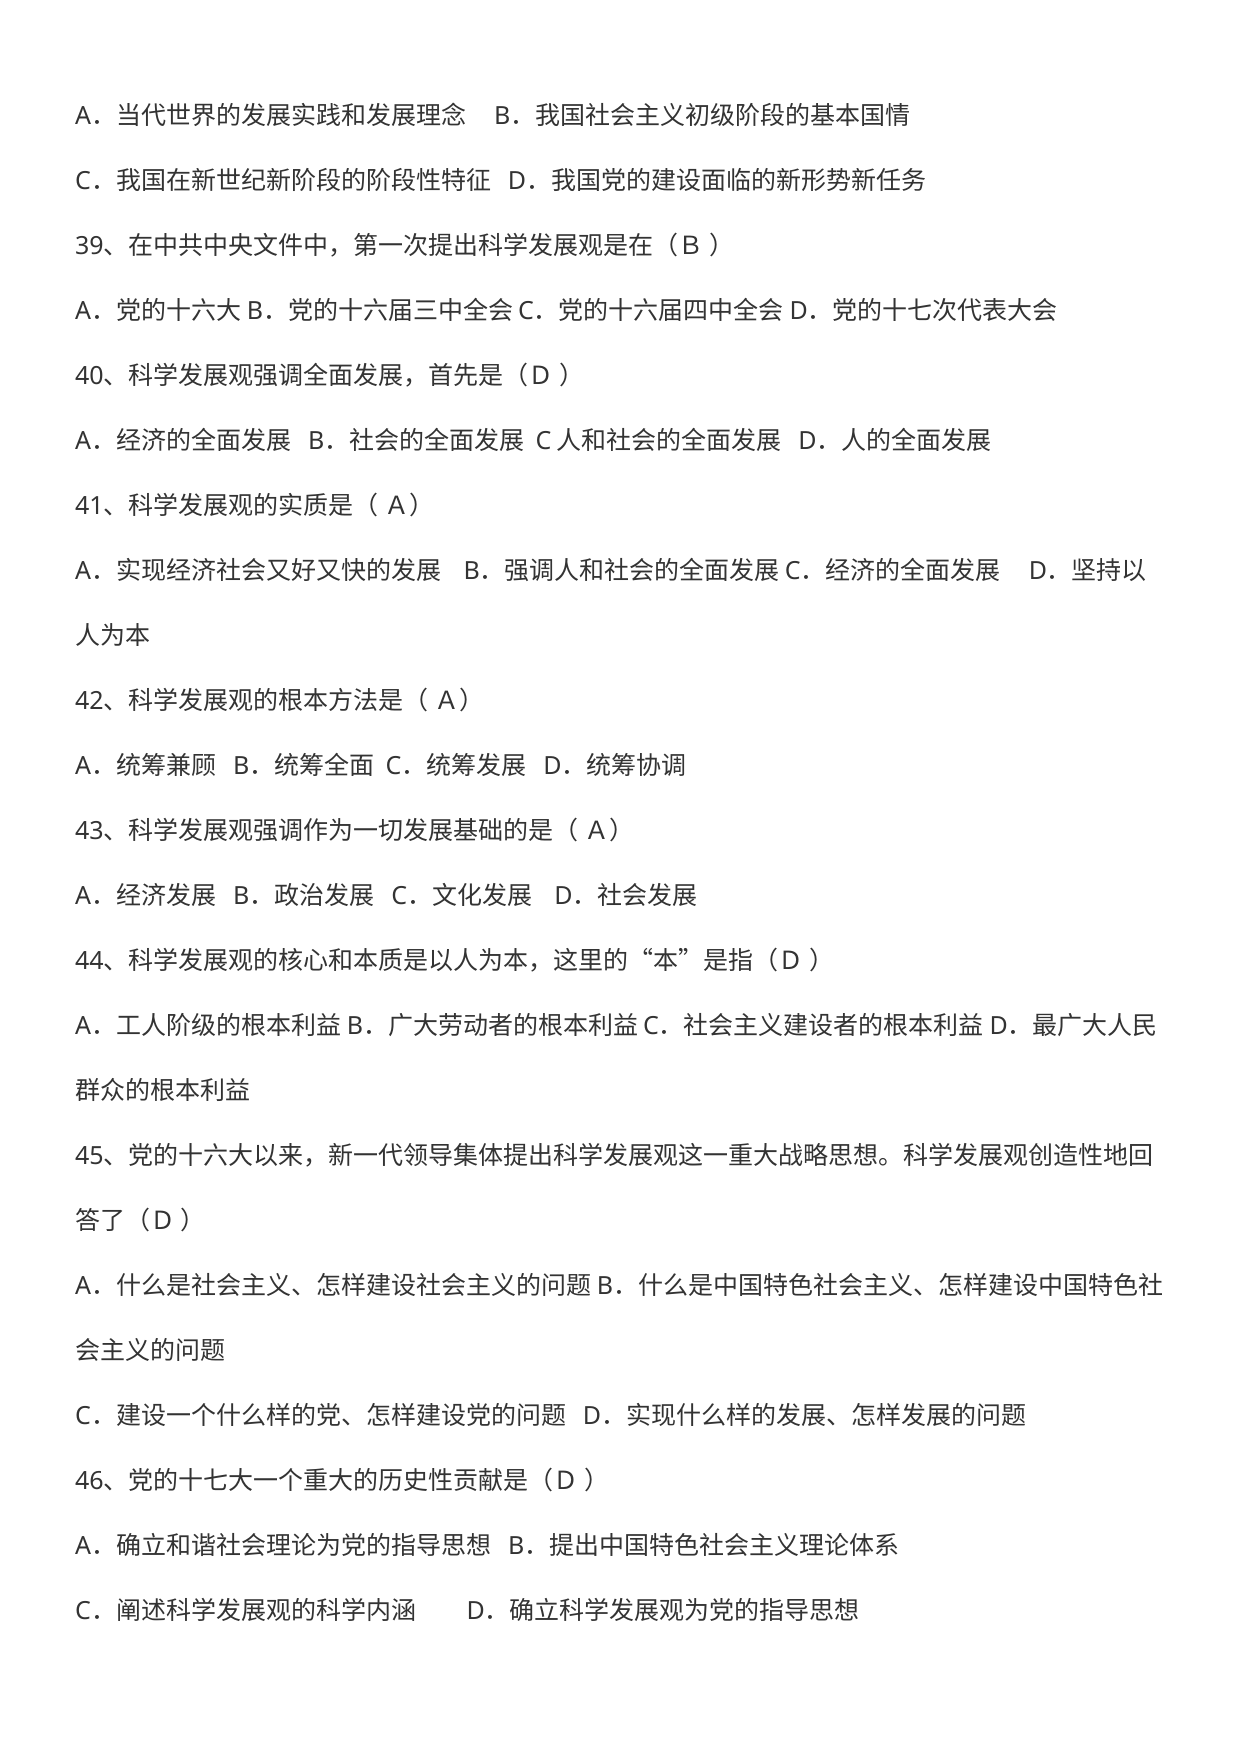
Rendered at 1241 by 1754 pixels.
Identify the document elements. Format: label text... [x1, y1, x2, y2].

text A．经济发展 B．政治发展 C．文化发展 D．社会发展 [75, 861, 1165, 926]
text A．确立和谐社会理论为党的指导思想 B．提出中国特色社会主义理论体系 [75, 1511, 1165, 1576]
text 39、在中共中央文件中，第一次提出科学发展观是在（Ｂ ） [75, 211, 1165, 276]
text C．阐述科学发展观的科学内涵 D．确立科学发展观为党的指导思想 [75, 1576, 1165, 1641]
text 45、党的十六大以来，新一代领导集体提出科学发展观这一重大战略思想。科学发展观创造性地回答了（Ｄ ） [75, 1121, 1165, 1251]
text 43、科学发展观强调作为一切发展基础的是（ Ａ） [75, 796, 1165, 861]
text 41、科学发展观的实质是（ Ａ） [75, 471, 1165, 536]
text C．我国在新世纪新阶段的阶段性特征 D．我国党的建设面临的新形势新任务 [75, 146, 1165, 211]
text A．什么是社会主义、怎样建设社会主义的问题 B．什么是中国特色社会主义、怎样建设中国特色社会主义的问题 [75, 1251, 1165, 1381]
text A．当代世界的发展实践和发展理念 B．我国社会主义初级阶段的基本国情 [75, 81, 1165, 146]
text 42、科学发展观的根本方法是（ Ａ） [75, 666, 1165, 731]
text 40、科学发展观强调全面发展，首先是（Ｄ ） [75, 341, 1165, 406]
text A．统筹兼顾 B．统筹全面 C．统筹发展 D．统筹协调 [75, 731, 1165, 796]
text C．建设一个什么样的党、怎样建设党的问题 D．实现什么样的发展、怎样发展的问题 [75, 1381, 1165, 1446]
text A．工人阶级的根本利益 B．广大劳动者的根本利益C．社会主义建设者的根本利益 D．最广大人民群众的根本利益 [75, 991, 1165, 1121]
text A．经济的全面发展 B．社会的全面发展 C人和社会的全面发展 D．人的全面发展 [75, 406, 1165, 471]
text 44、科学发展观的核心和本质是以人为本，这里的“本”是指（Ｄ ） [75, 926, 1165, 991]
text 46、党的十七大一个重大的历史性贡献是（Ｄ ） [75, 1446, 1165, 1511]
text A．实现经济社会又好又快的发展 B．强调人和社会的全面发展C．经济的全面发展 D．坚持以人为本 [75, 536, 1165, 666]
text A．党的十六大 B．党的十六届三中全会C．党的十六届四中全会 D．党的十七次代表大会 [75, 276, 1165, 341]
